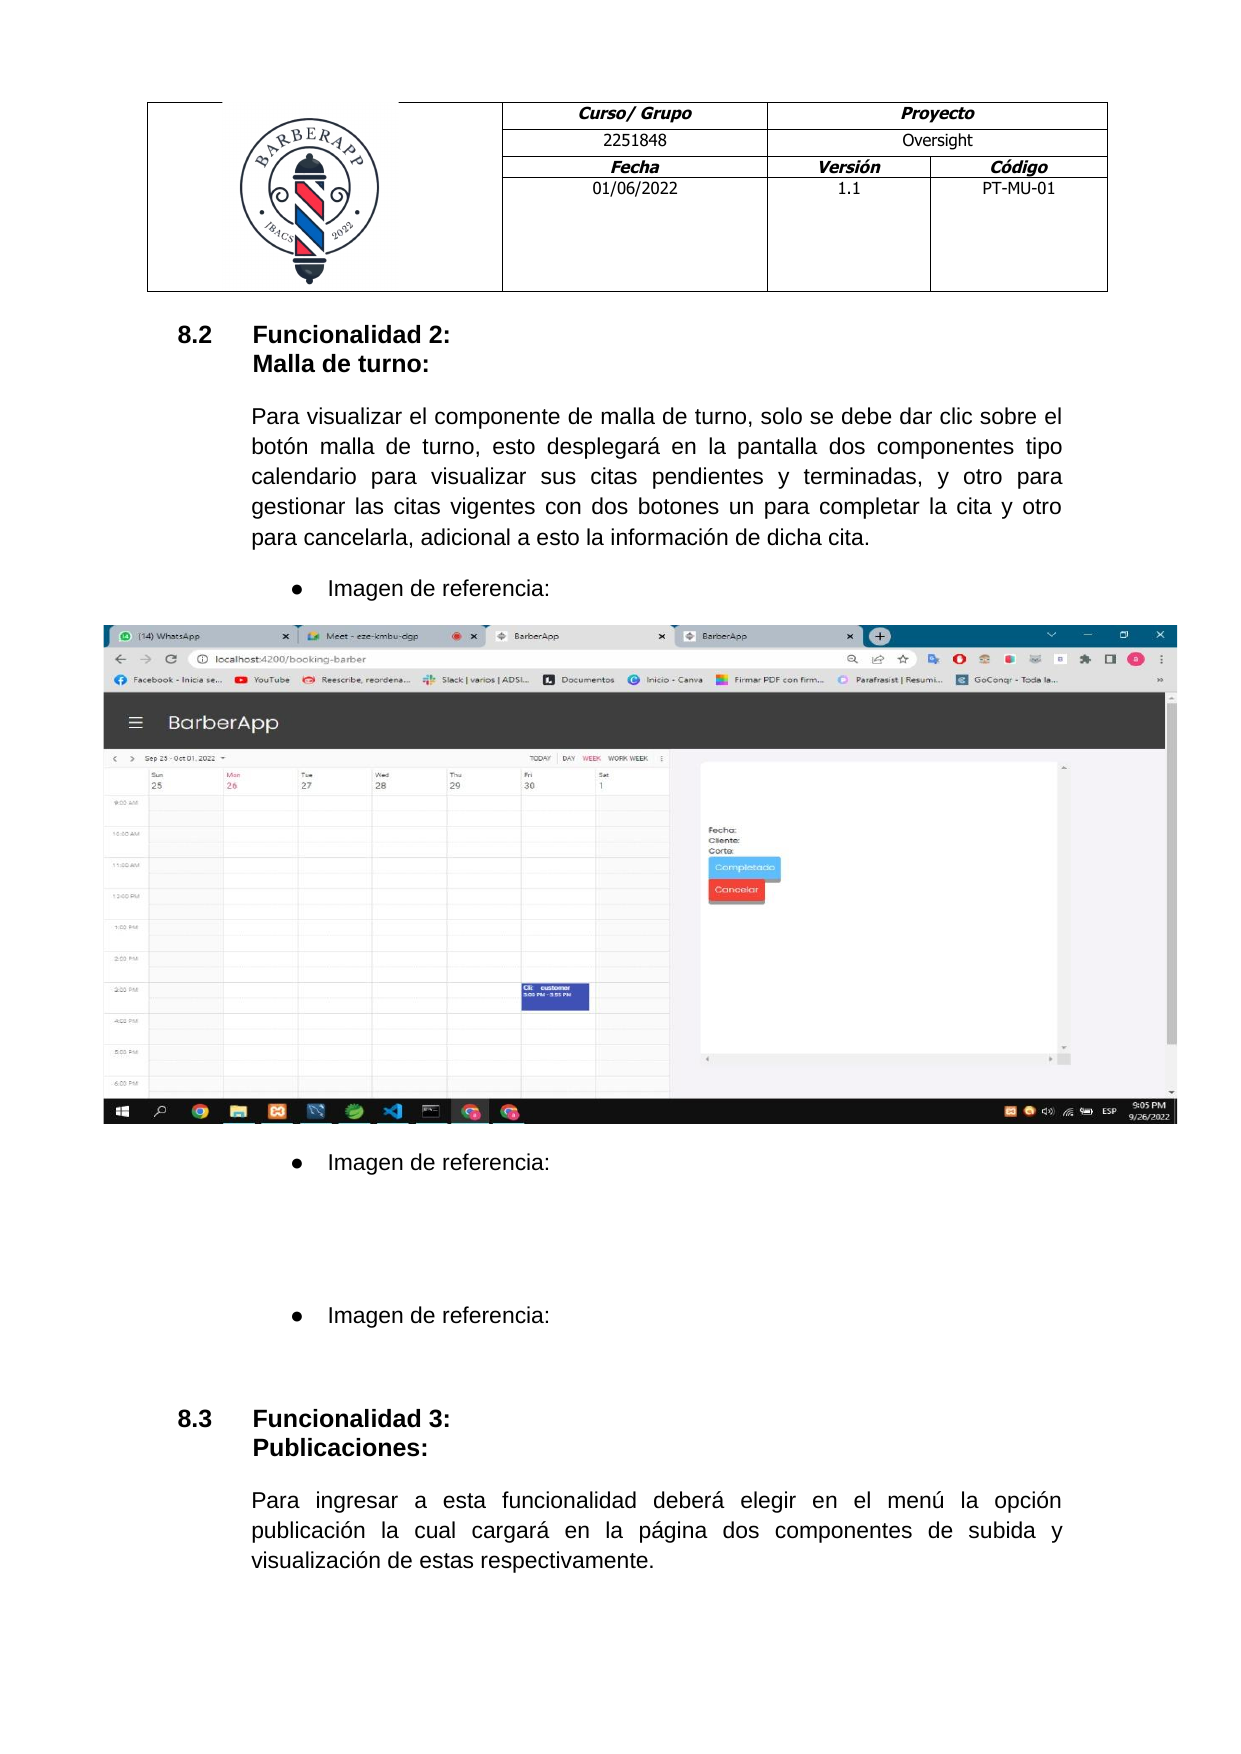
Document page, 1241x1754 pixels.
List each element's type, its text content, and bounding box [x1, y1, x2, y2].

text Para visualizar el componente de malla de turno, solo se debe dar clic sobre el botón malla de turno, esto desplegará en la pantalla dos componentes tipo calendario para visualizar sus citas pendientes y terminadas, y otro para gestionar las citas vigentes con dos botones un para completar la cita y otro para cancelarla, adicional a esto la información de dicha cita. [251, 403, 1063, 550]
text Publicaciones: [177, 1433, 1063, 1462]
list Imagen de referencia: [290, 574, 1063, 601]
picture [103, 625, 1178, 1124]
text Para ingresar a esta funcionalidad deberá elegir en el menú la opción publicación la cual cargará en la página dos componentes de subida y visualización de estas respectivamente. [251, 1487, 1063, 1573]
picture [1121, 630, 1129, 638]
picture [222, 102, 399, 291]
list Imagen de referencia: [290, 1149, 1063, 1175]
text Malla de turno: [177, 349, 1063, 377]
subtitle 8.2 Funcionalidad 2: [177, 320, 1063, 349]
list Imagen de referencia: [290, 1302, 1063, 1328]
subtitle 8.3 Funcionalidad 3: [177, 1404, 1063, 1433]
